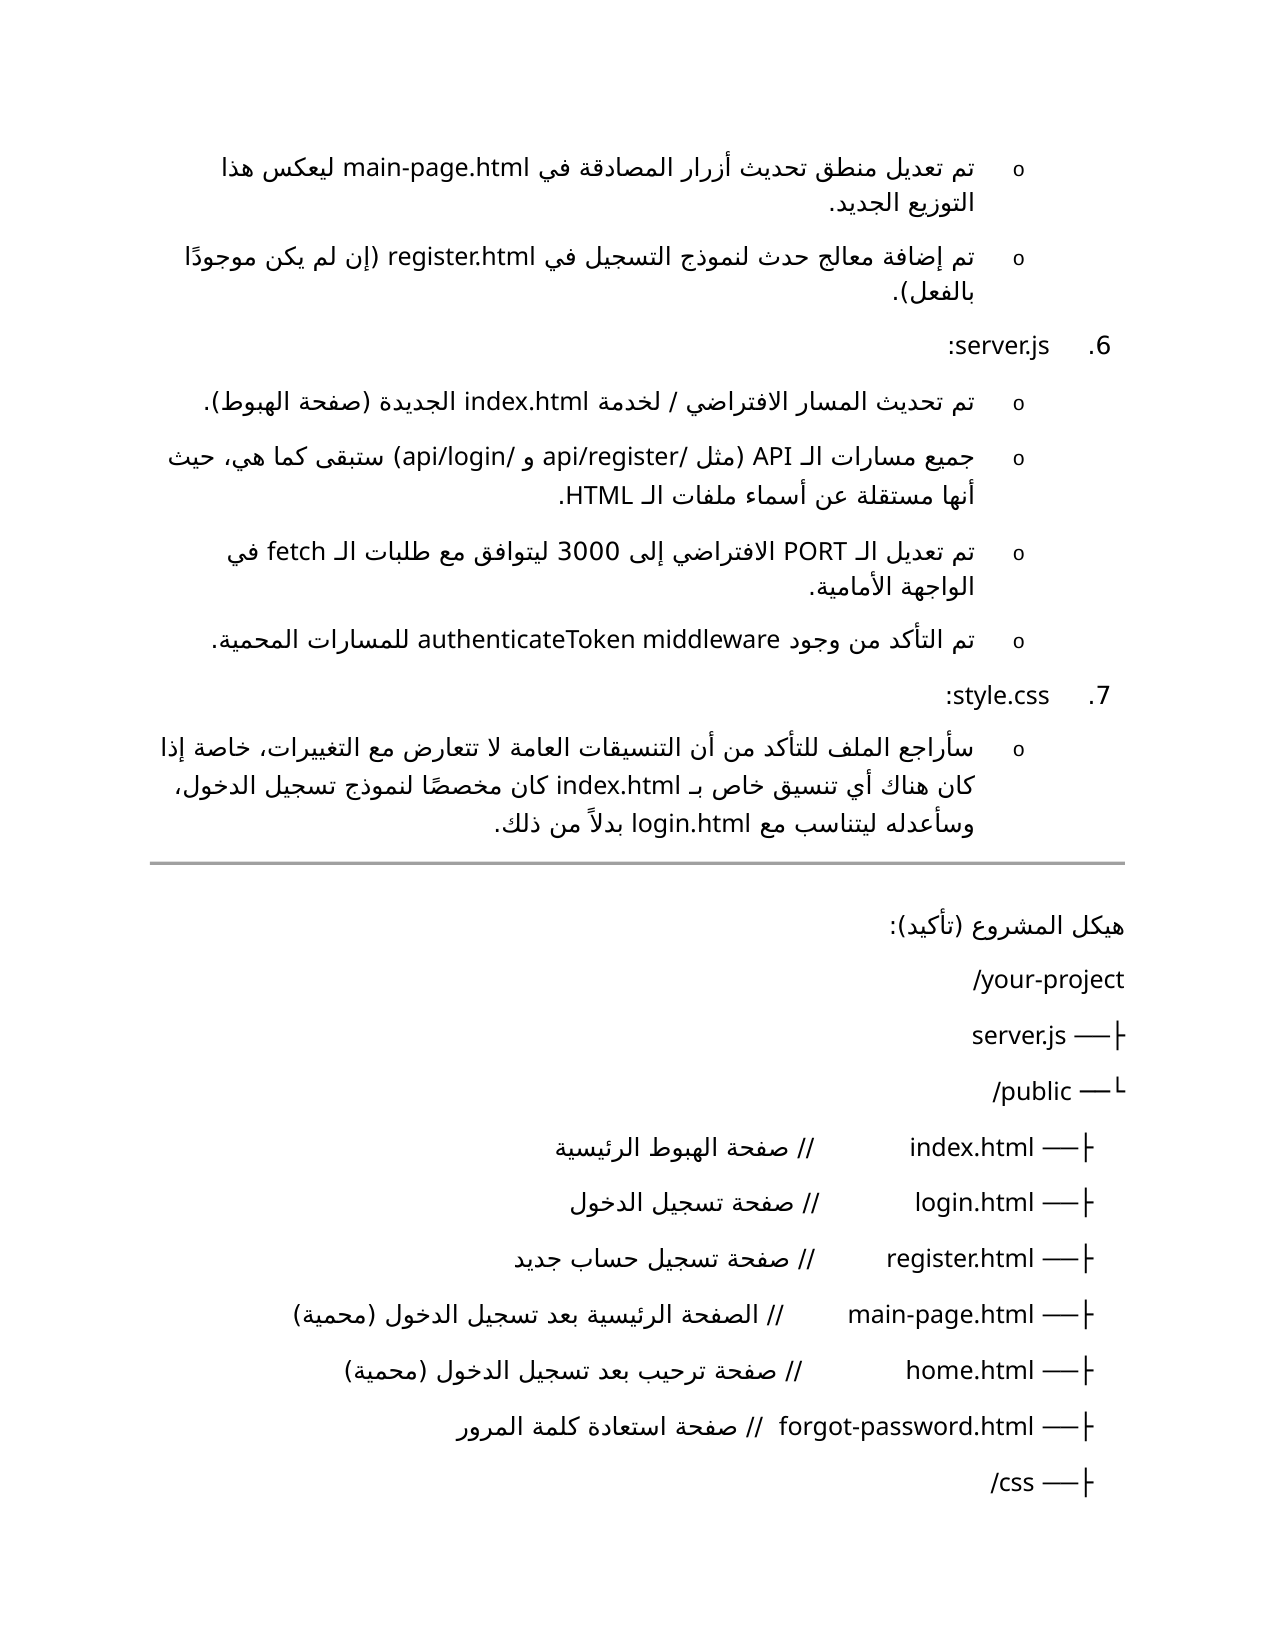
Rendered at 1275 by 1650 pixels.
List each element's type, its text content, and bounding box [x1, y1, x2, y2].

list تم التأكد من وجود authenticateToken middleware للمسارات المحمية. [150, 622, 1012, 656]
list تم تعديل الـ PORT الافتراضي إلى 3000 ليتوافق مع طلبات الـ fetch في الواجهة الأمامية. [150, 533, 1012, 601]
list جميع مسارات الـ API (مثل /api/register و /api/login) ستبقى كما هي، حيث أنها مستقلة عن أسماء ملفات الـ HTML. [150, 439, 1012, 511]
list تم تعديل منطق تحديث أزرار المصادقة في main-page.html ليعكس هذا التوزيع الجديد. [150, 150, 1012, 218]
list تم تحديث المسار الافتراضي / لخدمة index.html الجديدة (صفحة الهبوط). [150, 383, 1012, 417]
text هيكل المشروع (تأكيد): [150, 912, 1125, 941]
list server.js: [150, 327, 1087, 361]
text ├── main-page.html // الصفحة الرئيسية بعد تسجيل الدخول (محمية) [150, 1297, 1125, 1331]
text └── public/ [150, 1073, 1125, 1107]
text your-project/ [150, 962, 1125, 996]
list style.css: [150, 678, 1087, 712]
text ├── login.html // صفحة تسجيل الدخول [150, 1185, 1125, 1219]
list تم إضافة معالج حدث لنموذج التسجيل في register.html (إن لم يكن موجودًا بالفعل). [150, 239, 1012, 306]
text ├── home.html // صفحة ترحيب بعد تسجيل الدخول (محمية) [150, 1353, 1125, 1387]
text ├── register.html // صفحة تسجيل حساب جديد [150, 1241, 1125, 1275]
text ├── index.html // صفحة الهبوط الرئيسية [150, 1129, 1125, 1163]
text ├── forgot-password.html // صفحة استعادة كلمة المرور [150, 1408, 1125, 1442]
text ├── server.js [150, 1018, 1125, 1052]
list سأراجع الملف للتأكد من أن التنسيقات العامة لا تتعارض مع التغييرات، خاصة إذا كان هناك أي تنسيق خاص بـ index.html كان مخصصًا لنموذج تسجيل الدخول، وسأعدله ليتناسب مع login.html بدلاً من ذلك. [150, 733, 1012, 840]
text ├── css/ [150, 1464, 1125, 1498]
